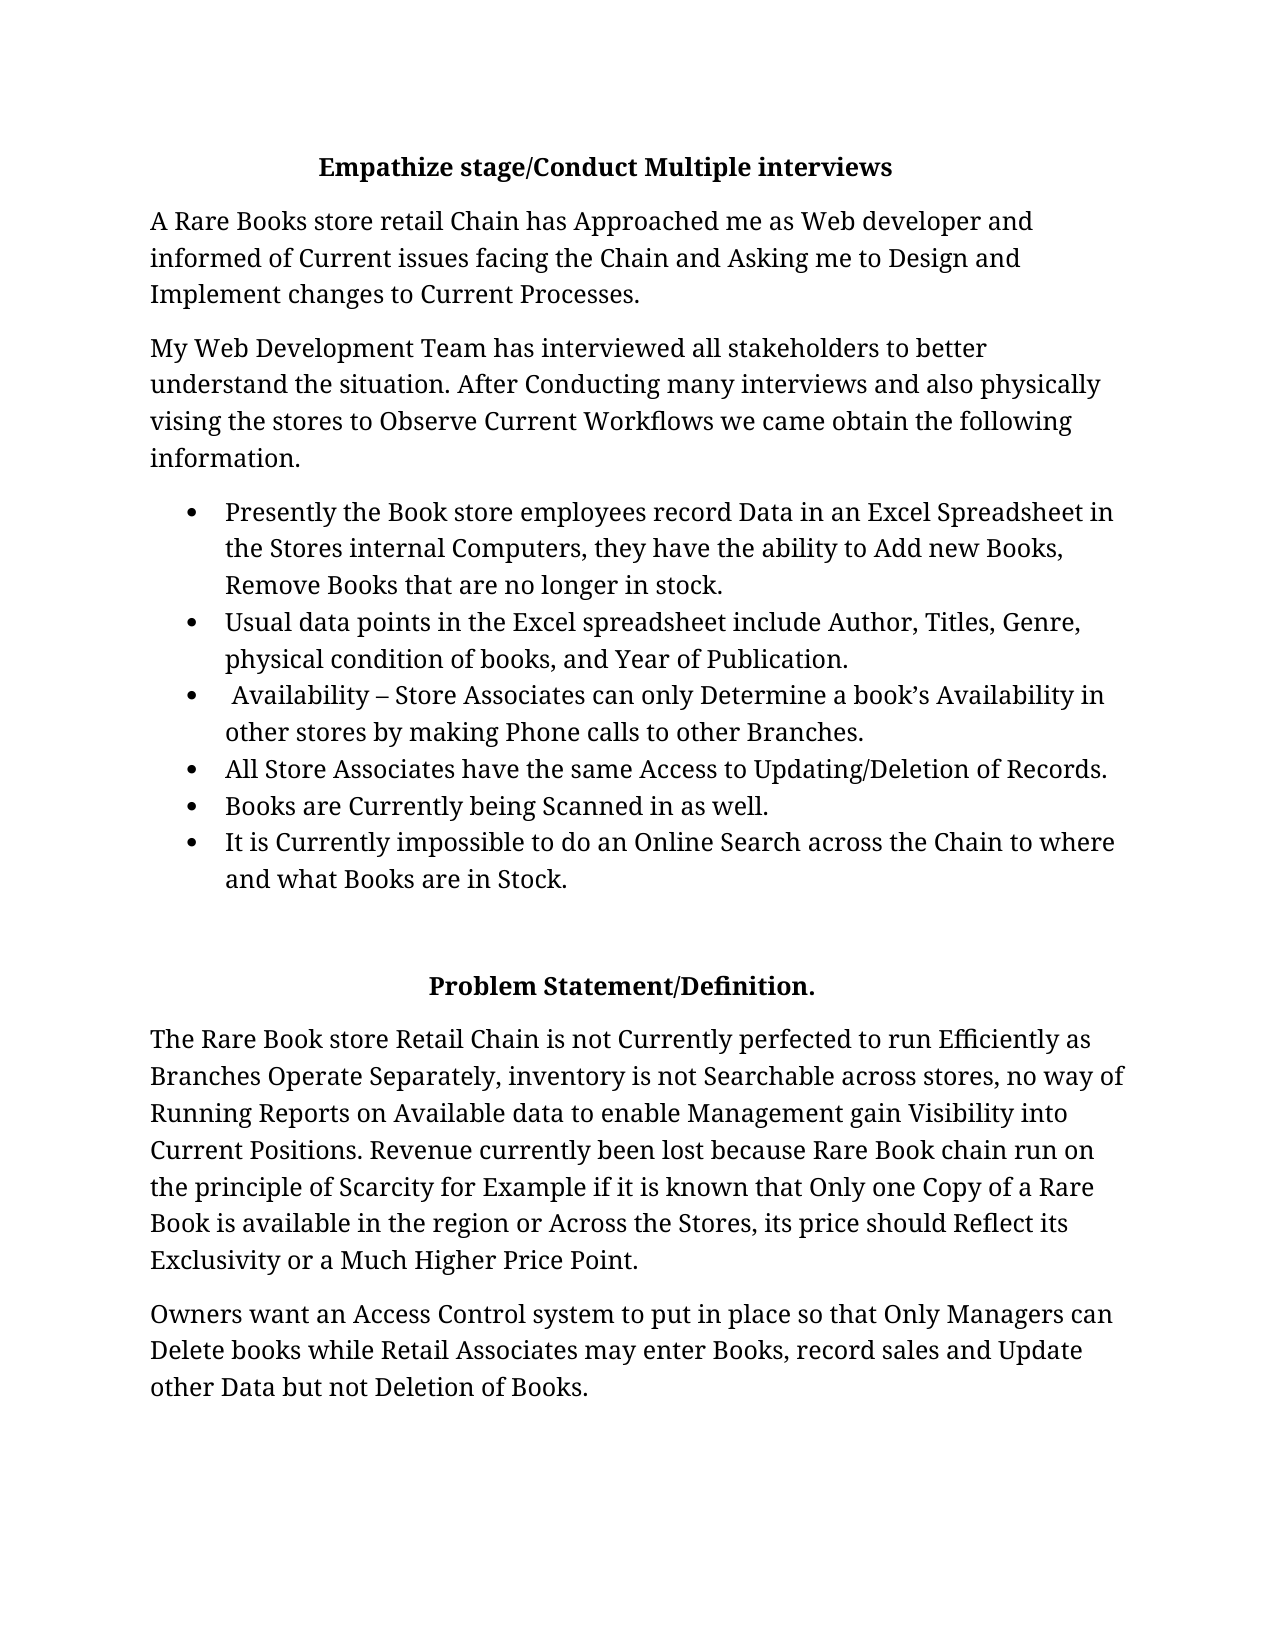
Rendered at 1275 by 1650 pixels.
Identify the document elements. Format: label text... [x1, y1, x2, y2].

text Owners want an Access Control system to put in place so that Only Managers can Delete books while Retail Associates may enter Books, record sales and Update other Data but not Deletion of Books. [150, 1296, 1125, 1404]
text Problem Statement/Definition. [150, 969, 1125, 1003]
list All Store Associates have the same Access to Updating/Deletion of Records. [187, 752, 1125, 786]
list Books are Currently being Scanned in as well. [187, 788, 1125, 822]
text The Rare Book store Retail Chain is not Currently perfected to run Efficiently as Branches Operate Separately, inventory is not Searchable across stores, no way of Running Reports on Available data to enable Management gain Visibility into Current Positions. Revenue currently been lost because Rare Book chain run on the principle of Scarcity for Example if it is known that Only one Copy of a Rare Book is available in the region or Across the Stores, its price should Reflect its Exclusivity or a Much Higher Price Point. [150, 1022, 1125, 1277]
list It is Currently impossible to do an Online Search across the Chain to where and what Books are in Stock. [187, 825, 1125, 896]
list Usual data points in the Excel spreadsheet include Author, Titles, Genre, physical condition of books, and Year of Publication. [187, 604, 1125, 675]
text My Web Development Team has interviewed all stakeholders to better understand the situation. After Conducting many interviews and also physically vising the stores to Observe Current Workflows we came obtain the following information. [150, 330, 1125, 475]
list Presently the Book store employees record Data in an Excel Spreadsheet in the Stores internal Computers, they have the ability to Add new Books, Remove Books that are no longer in stock. [187, 494, 1125, 602]
text A Rare Books store retail Chain has Approached me as Web developer and informed of Current issues facing the Chain and Asking me to Design and Implement changes to Current Processes. [150, 203, 1125, 311]
list Availability – Store Associates can only Determine a book’s Availability in other stores by making Phone calls to other Branches. [187, 678, 1125, 749]
text Empathize stage/Conduct Multiple interviews [150, 150, 1125, 184]
